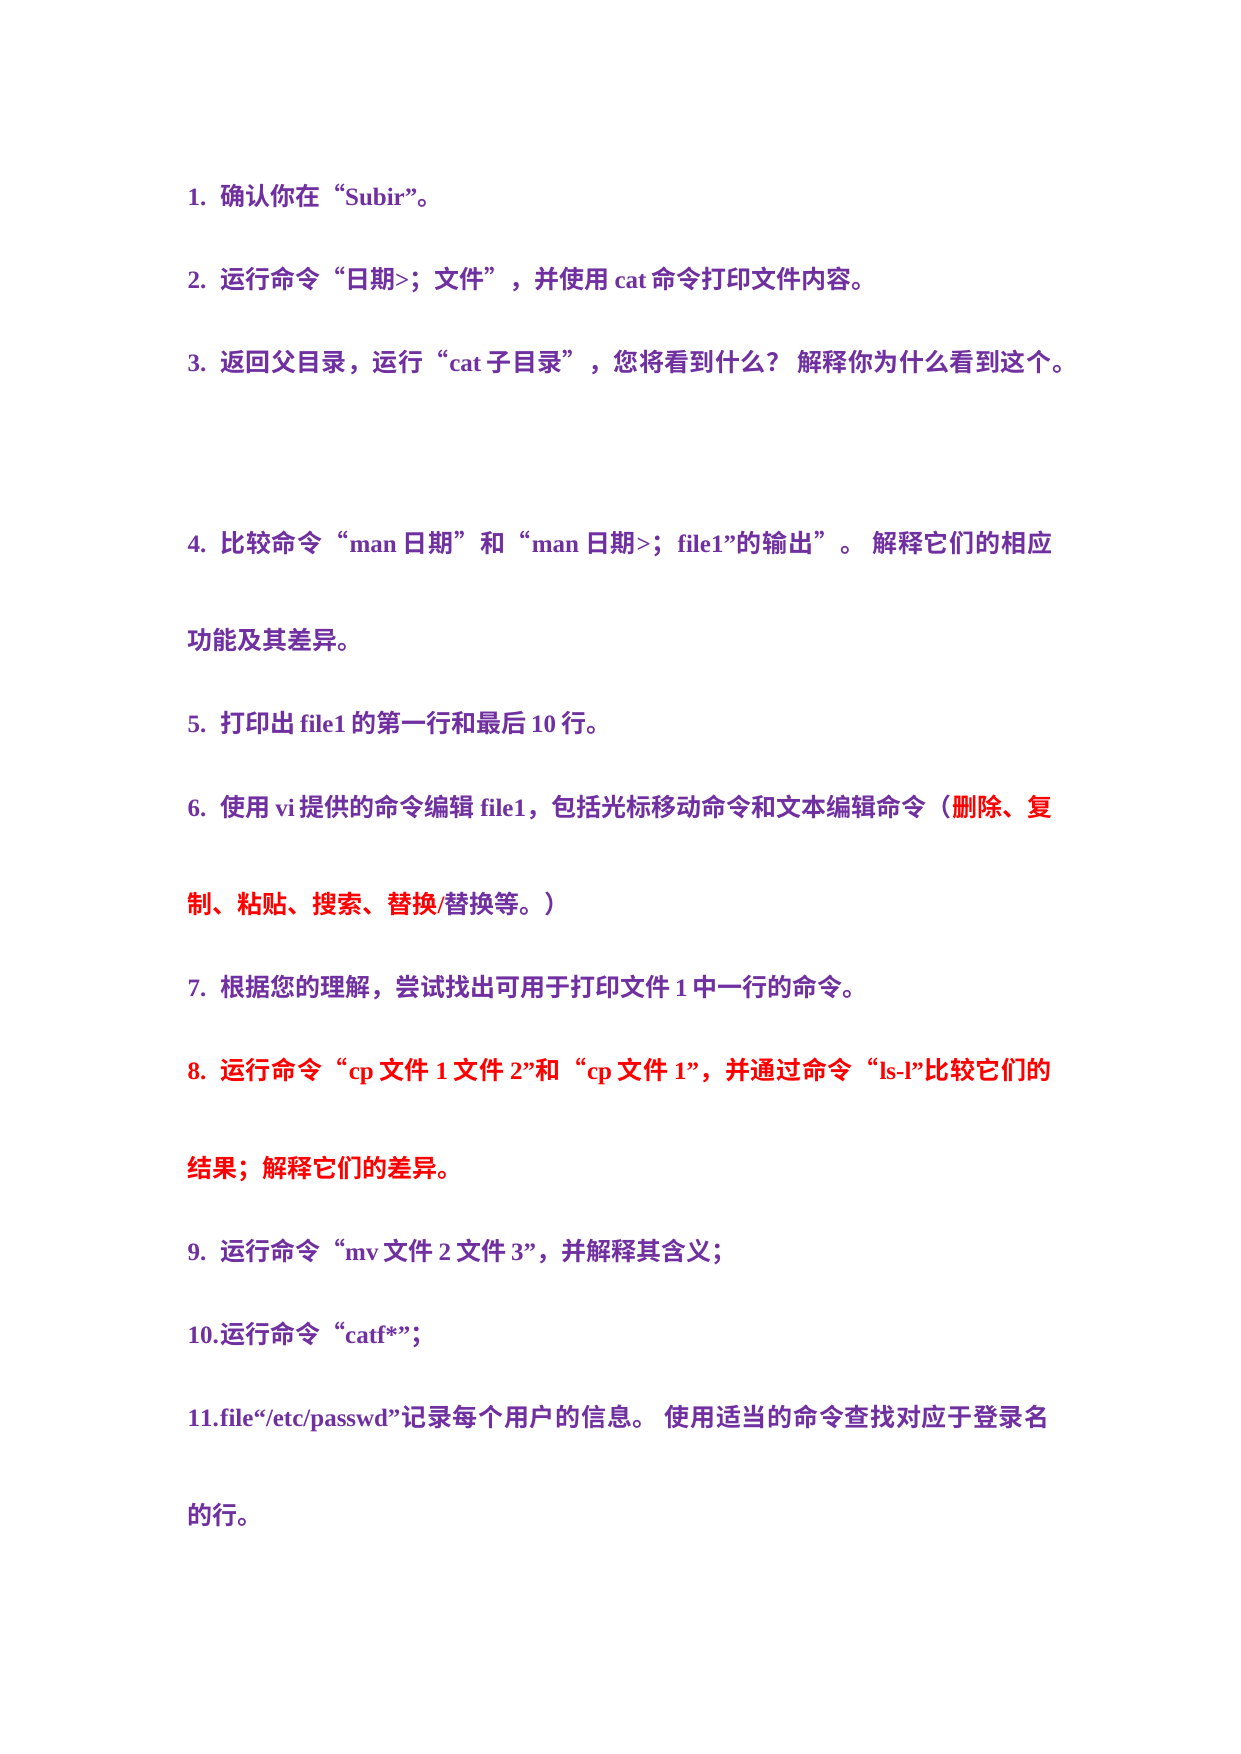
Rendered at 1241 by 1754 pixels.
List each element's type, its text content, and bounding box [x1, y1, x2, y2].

list 使用vi提供的命令编辑file1，包括光标移动命令和文本编辑命令（删除、复制、粘贴、搜索、替换/替换等。） [187, 773, 1053, 935]
list 运行命令“cp文件1文件2”和“cp文件1”，并通过命令“ls-l”比较它们的结果；解释它们的差异。 [187, 1036, 1053, 1199]
list 返回父目录，运行“cat子目录”，您将看到什么？ 解释你为什么看到这个。 [187, 328, 1053, 491]
list 打印出file1的第一行和最后10行。 [187, 689, 1053, 754]
list 运行命令“日期>；文件”，并使用cat命令打印文件内容。 [187, 245, 1053, 310]
list 运行命令“catf*”； [187, 1300, 1053, 1365]
list 比较命令“man日期”和“man日期>；file1”的输出”。 解释它们的相应功能及其差异。 [187, 509, 1053, 671]
list 根据您的理解，尝试找出可用于打印文件1中一行的命令。 [187, 953, 1053, 1018]
list 确认你在“Subir”。 [187, 162, 1053, 227]
list file“/etc/passwd”记录每个用户的信息。 使用适当的命令查找对应于登录名的行。 [187, 1383, 1053, 1546]
list 运行命令“mv文件2文件3”，并解释其含义； [187, 1217, 1053, 1282]
